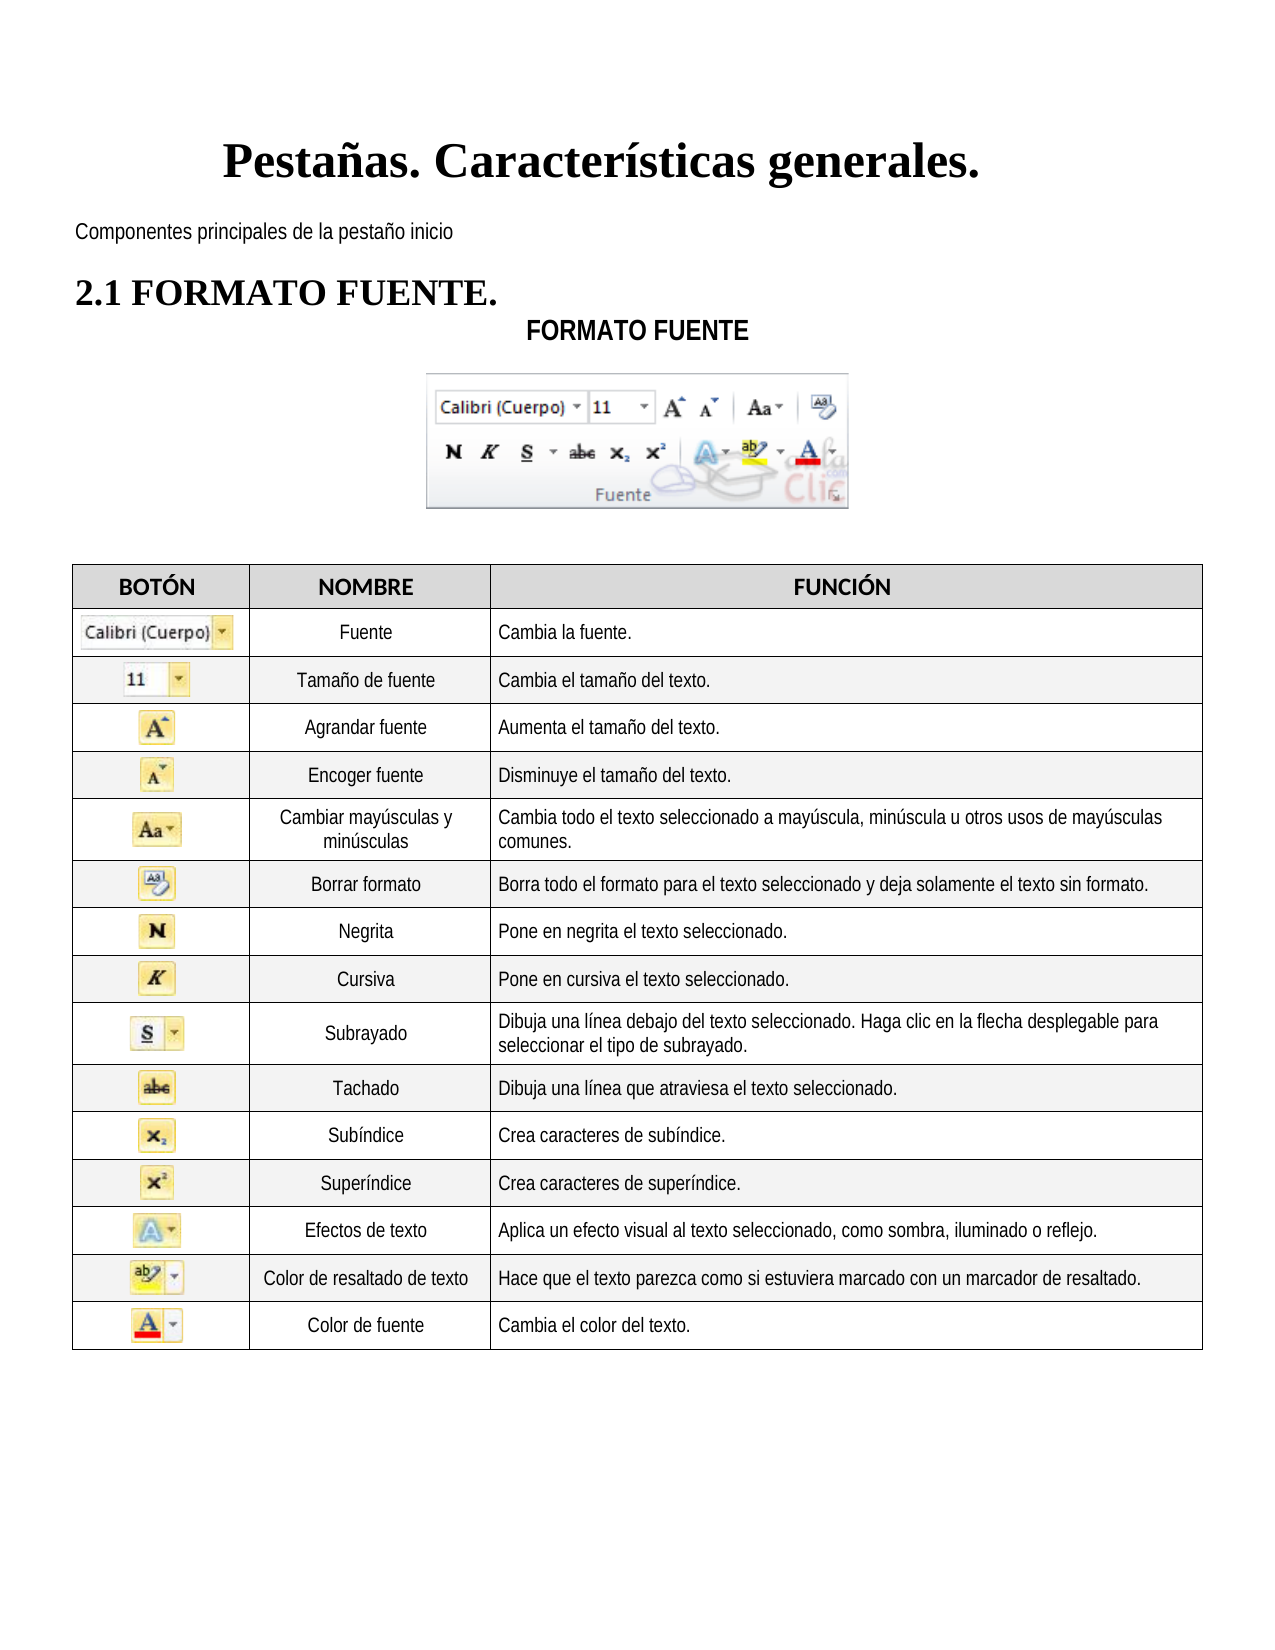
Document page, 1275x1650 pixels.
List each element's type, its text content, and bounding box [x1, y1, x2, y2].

picture [132, 812, 182, 847]
picture [138, 1070, 176, 1105]
table_cell Cambia la fuente. [491, 609, 1202, 656]
text Componentes principales de la pestaño inicio [75, 218, 1200, 244]
picture [123, 662, 191, 697]
table_cell Borrar formato [250, 861, 490, 907]
table_cell [73, 1065, 249, 1111]
table_cell Dibuja una línea que atraviesa el texto seleccionado. [491, 1065, 1202, 1111]
table_cell Tamaño de fuente [250, 657, 490, 703]
table_cell Pone en negrita el texto seleccionado. [491, 908, 1202, 954]
table_cell Fuente [250, 609, 490, 656]
table_header FUNCIÓN [491, 565, 1202, 608]
table_header NOMBRE [250, 565, 490, 608]
subtitle 2.1 FORMATO FUENTE. [75, 270, 1200, 313]
table_cell [73, 752, 249, 798]
table_cell Cambia todo el texto seleccionado a mayúscula, minúscula u otros usos de mayúsculas comunes. [491, 799, 1202, 859]
table_cell Hace que el texto parezca como si estuviera marcado con un marcador de resaltado. [491, 1255, 1202, 1301]
table_cell [73, 1003, 249, 1063]
table_cell [73, 956, 249, 1002]
table_cell [73, 1160, 249, 1206]
table_cell [73, 1207, 249, 1253]
table_cell Disminuye el tamaño del texto. [491, 752, 1202, 798]
table_cell Aumenta el tamaño del texto. [491, 704, 1202, 751]
table_cell Crea caracteres de superíndice. [491, 1160, 1202, 1206]
table_cell [73, 1255, 249, 1301]
picture [138, 961, 176, 996]
table_cell Subrayado [250, 1003, 490, 1063]
table_cell Encoger fuente [250, 752, 490, 798]
picture [131, 1308, 184, 1343]
table_cell [73, 609, 249, 656]
table_cell Efectos de texto [250, 1207, 490, 1253]
table_cell Agrandar fuente [250, 704, 490, 751]
table_cell Dibuja una línea debajo del texto seleccionado. Haga clic en la flecha desplegable para seleccionar el tipo de subrayado. [491, 1003, 1202, 1063]
picture [132, 1213, 182, 1248]
table_cell Subíndice [250, 1112, 490, 1158]
table_header BOTÓN [73, 565, 249, 608]
picture [138, 1118, 176, 1153]
table_cell Superíndice [250, 1160, 490, 1206]
picture [138, 710, 176, 745]
table_cell Tachado [250, 1065, 490, 1111]
table_cell Aplica un efecto visual al texto seleccionado, como sombra, iluminado o reflejo. [491, 1207, 1202, 1253]
table_cell [73, 908, 249, 954]
text FORMATO FUENTE [75, 313, 1200, 347]
picture [426, 373, 849, 509]
table_cell Crea caracteres de subíndice. [491, 1112, 1202, 1158]
table_cell [73, 799, 249, 859]
picture [138, 914, 176, 949]
table_cell Color de resaltado de texto [250, 1255, 490, 1301]
picture [140, 1165, 174, 1200]
picture [140, 757, 174, 792]
table_cell [73, 657, 249, 703]
picture [80, 615, 234, 650]
picture [129, 1016, 185, 1051]
picture [138, 866, 176, 901]
table_cell [73, 1302, 249, 1348]
table_cell [73, 1112, 249, 1158]
subtitle Pestañas. Características generales. [186, 131, 1200, 188]
table_cell Cambiar mayúsculas y minúsculas [250, 799, 490, 859]
table_cell Pone en cursiva el texto seleccionado. [491, 956, 1202, 1002]
table_cell [73, 861, 249, 907]
table_cell Cambia el color del texto. [491, 1302, 1202, 1348]
table_cell Cambia el tamaño del texto. [491, 657, 1202, 703]
table_cell Color de fuente [250, 1302, 490, 1348]
table_cell Borra todo el formato para el texto seleccionado y deja solamente el texto sin formato. [491, 861, 1202, 907]
table_cell Cursiva [250, 956, 490, 1002]
picture [129, 1260, 185, 1295]
table_cell Negrita [250, 908, 490, 954]
table_cell [73, 704, 249, 751]
